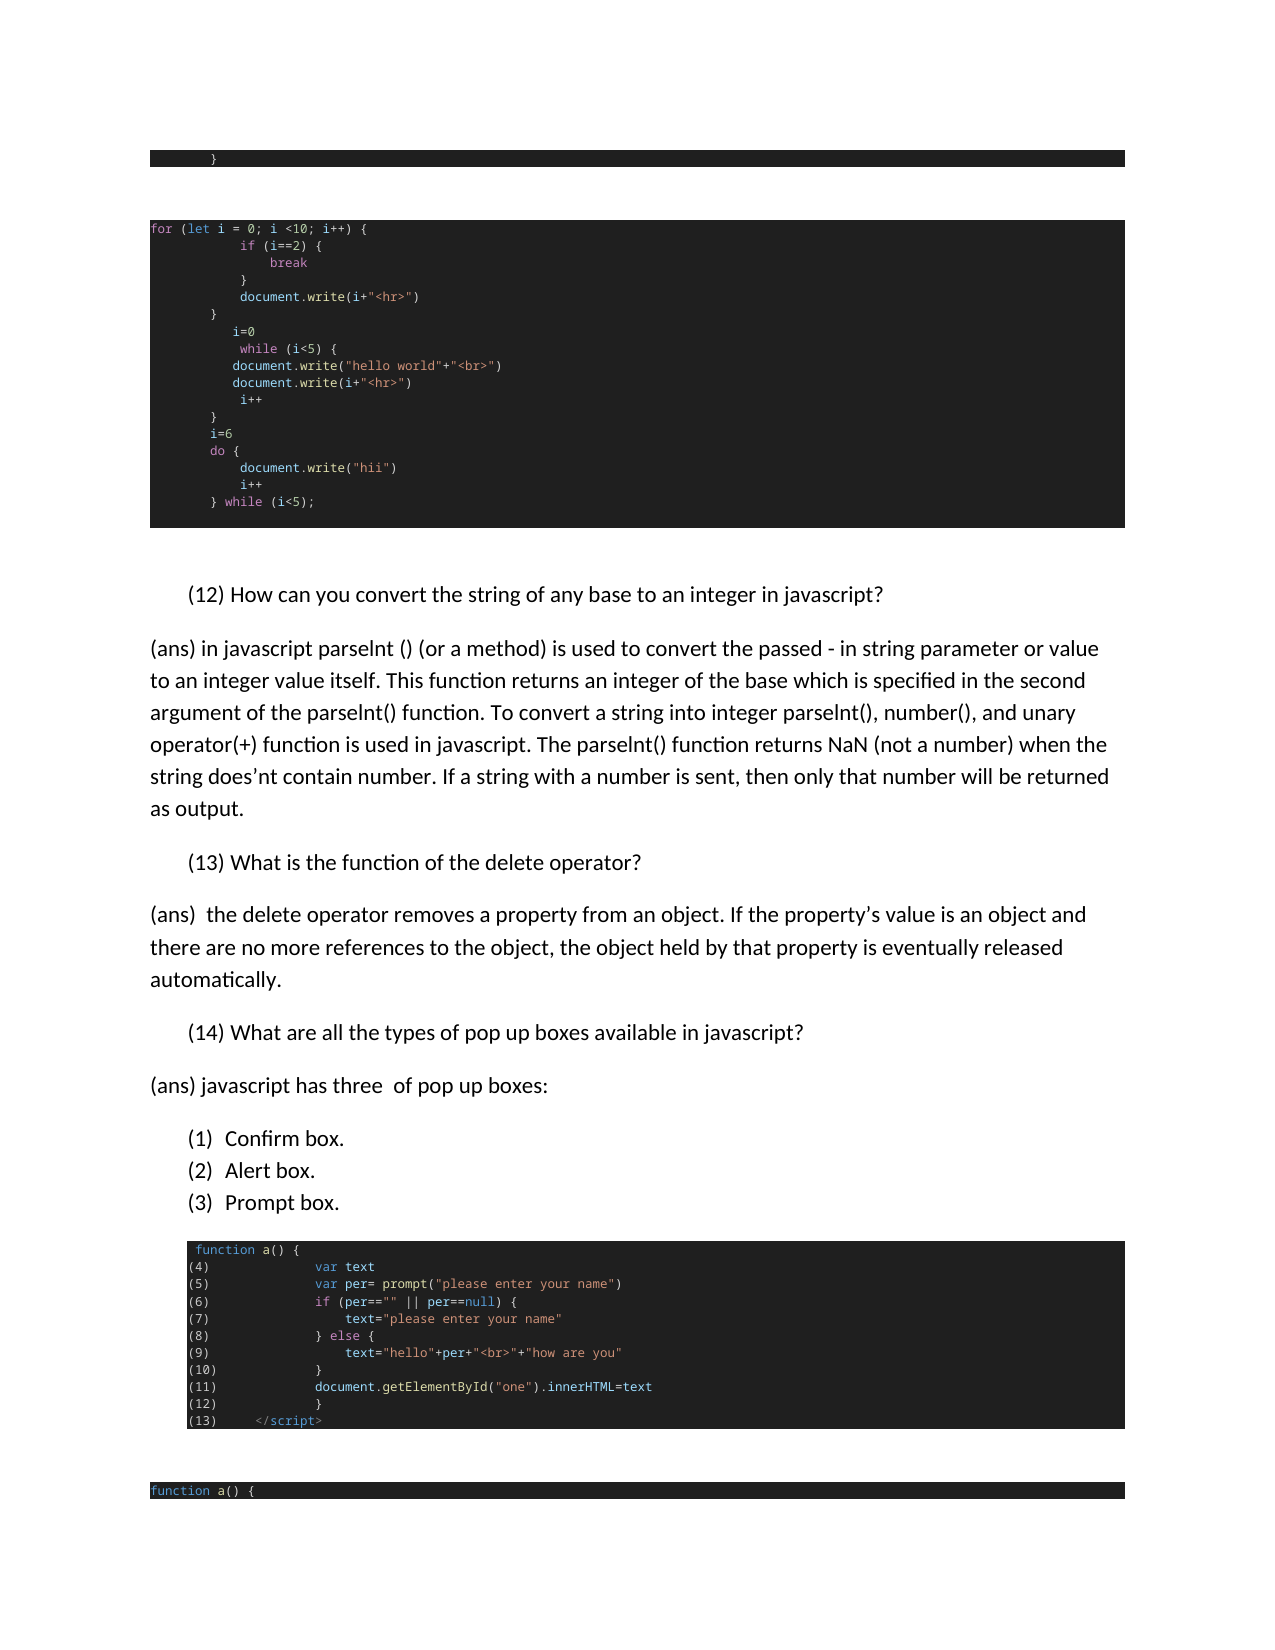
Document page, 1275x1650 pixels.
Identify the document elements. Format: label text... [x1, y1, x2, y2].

list Confirm box. [187, 1124, 1125, 1152]
text i=0 [150, 323, 1125, 340]
list How can you convert the string of any base to an integer in javascript? [187, 581, 1125, 609]
text if (i==2) { [150, 237, 1125, 254]
text document.write("hello world"+"<br>") [150, 357, 1125, 374]
list } else { [187, 1327, 1125, 1344]
list Prompt box. [187, 1188, 1125, 1216]
list text="please enter your name" [187, 1310, 1125, 1327]
text while (i<5) { [150, 340, 1125, 357]
text document.write(i+"<hr>") [150, 374, 1125, 391]
text break [150, 254, 1125, 271]
text do { [150, 442, 1125, 459]
text (ans) javascript has three of pop up boxes: [150, 1071, 1125, 1099]
list What are all the types of pop up boxes available in javascript? [187, 1018, 1125, 1046]
list What is the function of the delete operator? [187, 848, 1125, 876]
text document.write(i+"<hr>") [150, 288, 1125, 306]
list document.getElementById("one").innerHTML=text [187, 1378, 1125, 1395]
text } [150, 150, 1125, 167]
list if (per=="" || per==null) { [187, 1293, 1125, 1310]
text } [150, 271, 1125, 288]
text i++ [150, 391, 1125, 408]
list var per= prompt("please enter your name") [187, 1276, 1125, 1293]
text (ans) the delete operator removes a property from an object. If the property’s value is an object and there are no more references to the object, the object held by that property is eventually released automatically. [150, 901, 1125, 993]
list var text [187, 1258, 1125, 1276]
text (ans) in javascript parselnt () (or a method) is used to convert the passed - in string parameter or value to an integer value itself. This function returns an integer of the base which is specified in the second argument of the parselnt() function. To convert a string into integer parselnt(), number(), and unary operator(+) function is used in javascript. The parselnt() function returns NaN (not a number) when the string does’nt contain number. If a string with a number is sent, then only that number will be returned as output. [150, 634, 1125, 823]
list } [187, 1395, 1125, 1412]
text } while (i<5); [150, 493, 1125, 511]
text } [150, 408, 1125, 425]
text document.write("hii") [150, 459, 1125, 476]
text function a() { [150, 1482, 1125, 1499]
text i=6 [150, 425, 1125, 442]
list </script> [187, 1412, 1125, 1429]
text function a() { [187, 1241, 1125, 1258]
text for (let i = 0; i <10; i++) { [150, 220, 1125, 237]
list } [187, 1361, 1125, 1378]
list Alert box. [187, 1156, 1125, 1184]
text } [150, 306, 1125, 323]
text i++ [150, 476, 1125, 493]
list text="hello"+per+"<br>"+"how are you" [187, 1344, 1125, 1361]
